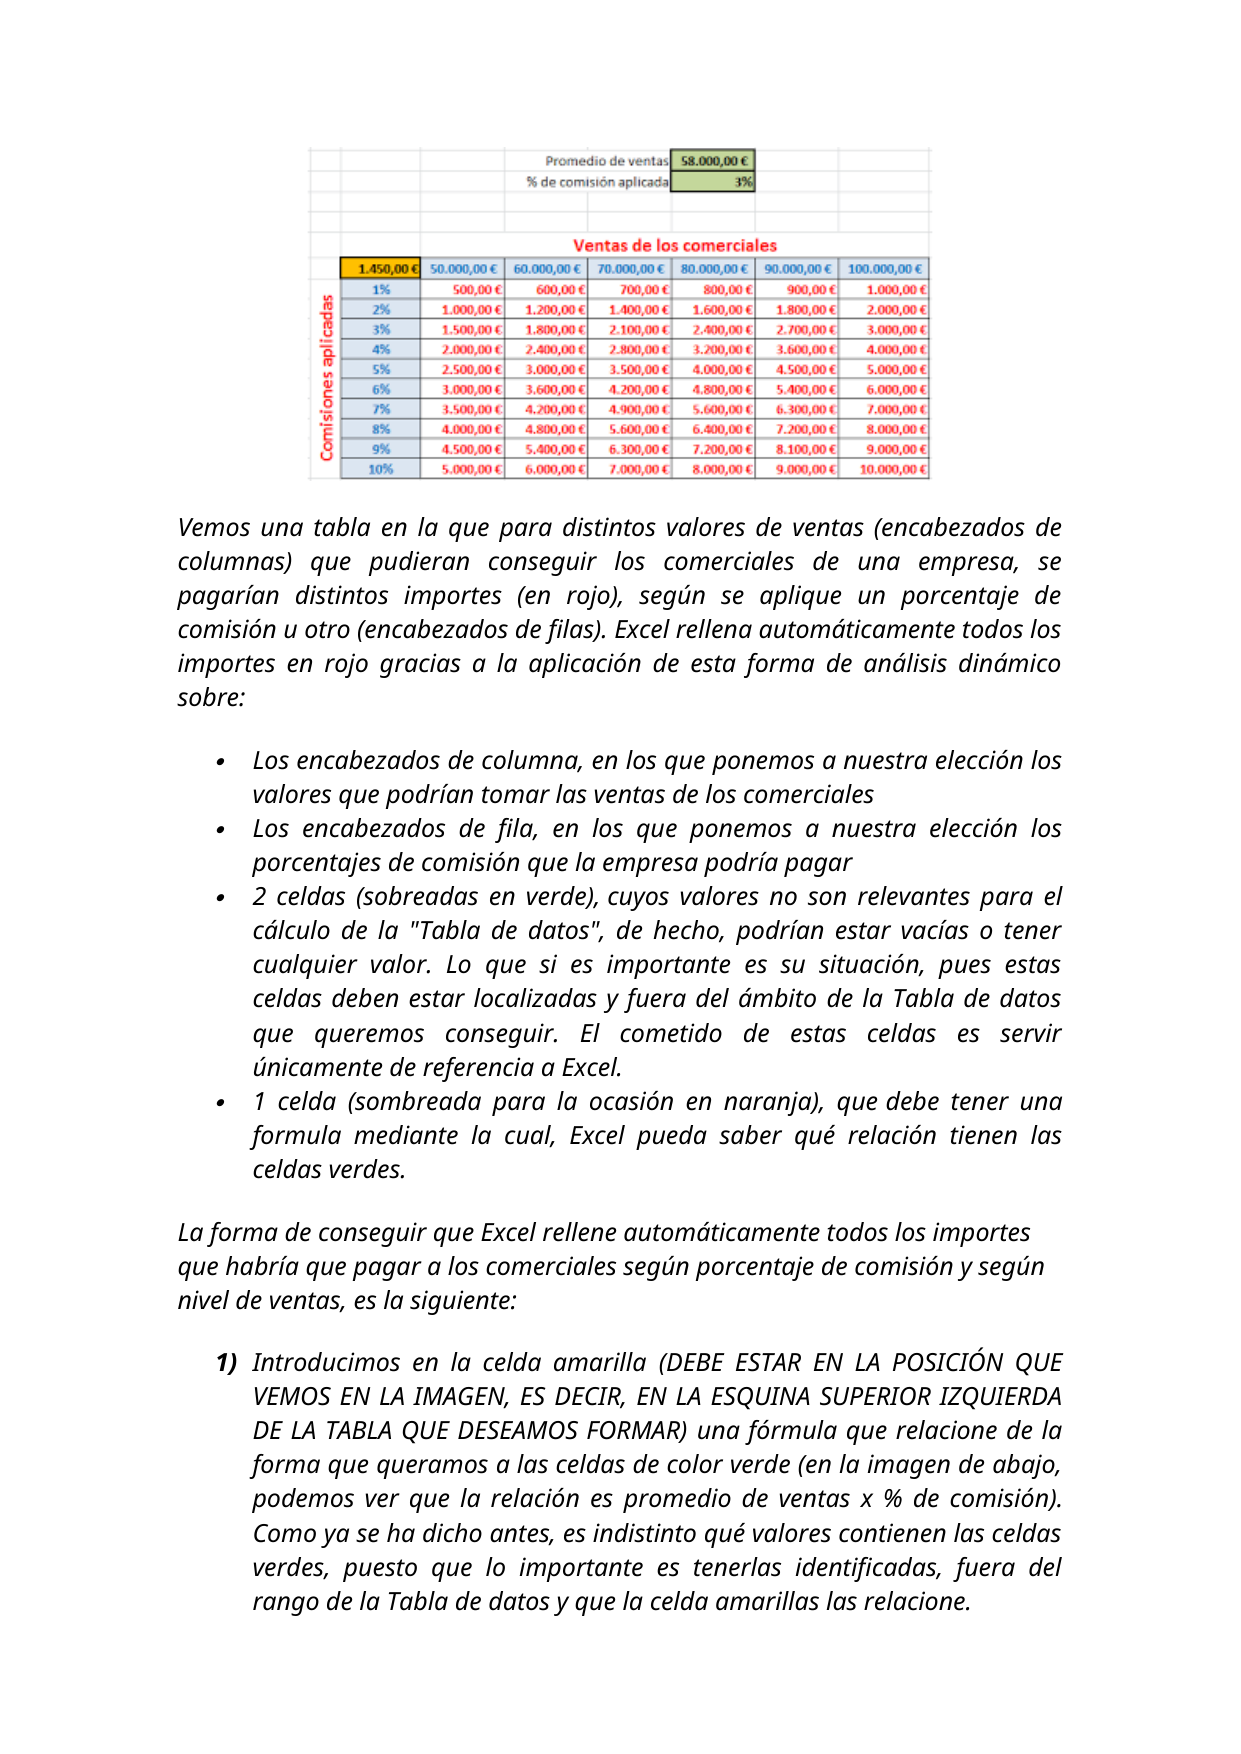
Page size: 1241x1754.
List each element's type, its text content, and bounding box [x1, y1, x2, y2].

text La forma de conseguir que Excel rellene automáticamente todos los importes que habría que pagar a los comerciales según porcentaje de comisión y según nivel de ventas, es la siguiente: [177, 1215, 1063, 1345]
list Introducimos en la celda amarilla (DEBE ESTAR EN LA POSICIÓN QUE VEMOS EN LA IMAGEN, ES DECIR, EN LA ESQUINA SUPERIOR IZQUIERDA DE LA TABLA QUE DESEAMOS FORMAR) una fórmula que relacione de la forma que queramos a las celdas de color verde (en la imagen de abajo, podemos ver que la relación es promedio de ventas x % de comisión). Como ya se ha dicho antes, es indistinto qué valores contienen las celdas verdes, puesto que lo importante es tenerlas identificadas, fuera del rango de la Tabla de datos y que la celda amarillas las relacione. [215, 1345, 1063, 1617]
list 1 celda (sombreada para la ocasión en naranja), que debe tener una formula mediante la cual, Excel pueda saber qué relación tienen las celdas verdes. [215, 1083, 1063, 1186]
picture [307, 147, 933, 481]
list 2 celdas (sobreadas en verde), cuyos valores no son relevantes para el cálculo de la "Tabla de datos", de hecho, podrían estar vacías o tener cualquier valor. Lo que si es importante es su situación, pues estas celdas deben estar localizadas y fuera del ámbito de la Tabla de datos que queremos conseguir. El cometido de estas celdas es servir únicamente de referencia a Excel. [215, 879, 1063, 1083]
list Los encabezados de columna, en los que ponemos a nuestra elección los valores que podrían tomar las ventas de los comerciales [215, 743, 1063, 811]
list Los encabezados de fila, en los que ponemos a nuestra elección los porcentajes de comisión que la empresa podría pagar [215, 811, 1063, 879]
text Vemos una tabla en la que para distintos valores de ventas (encabezados de columnas) que pudieran conseguir los comerciales de una empresa, se pagarían distintos importes (en rojo), según se aplique un porcentaje de comisión u otro (encabezados de filas). Excel rellena automáticamente todos los importes en rojo gracias a la aplicación de esta forma de análisis dinámico sobre: [177, 509, 1063, 713]
